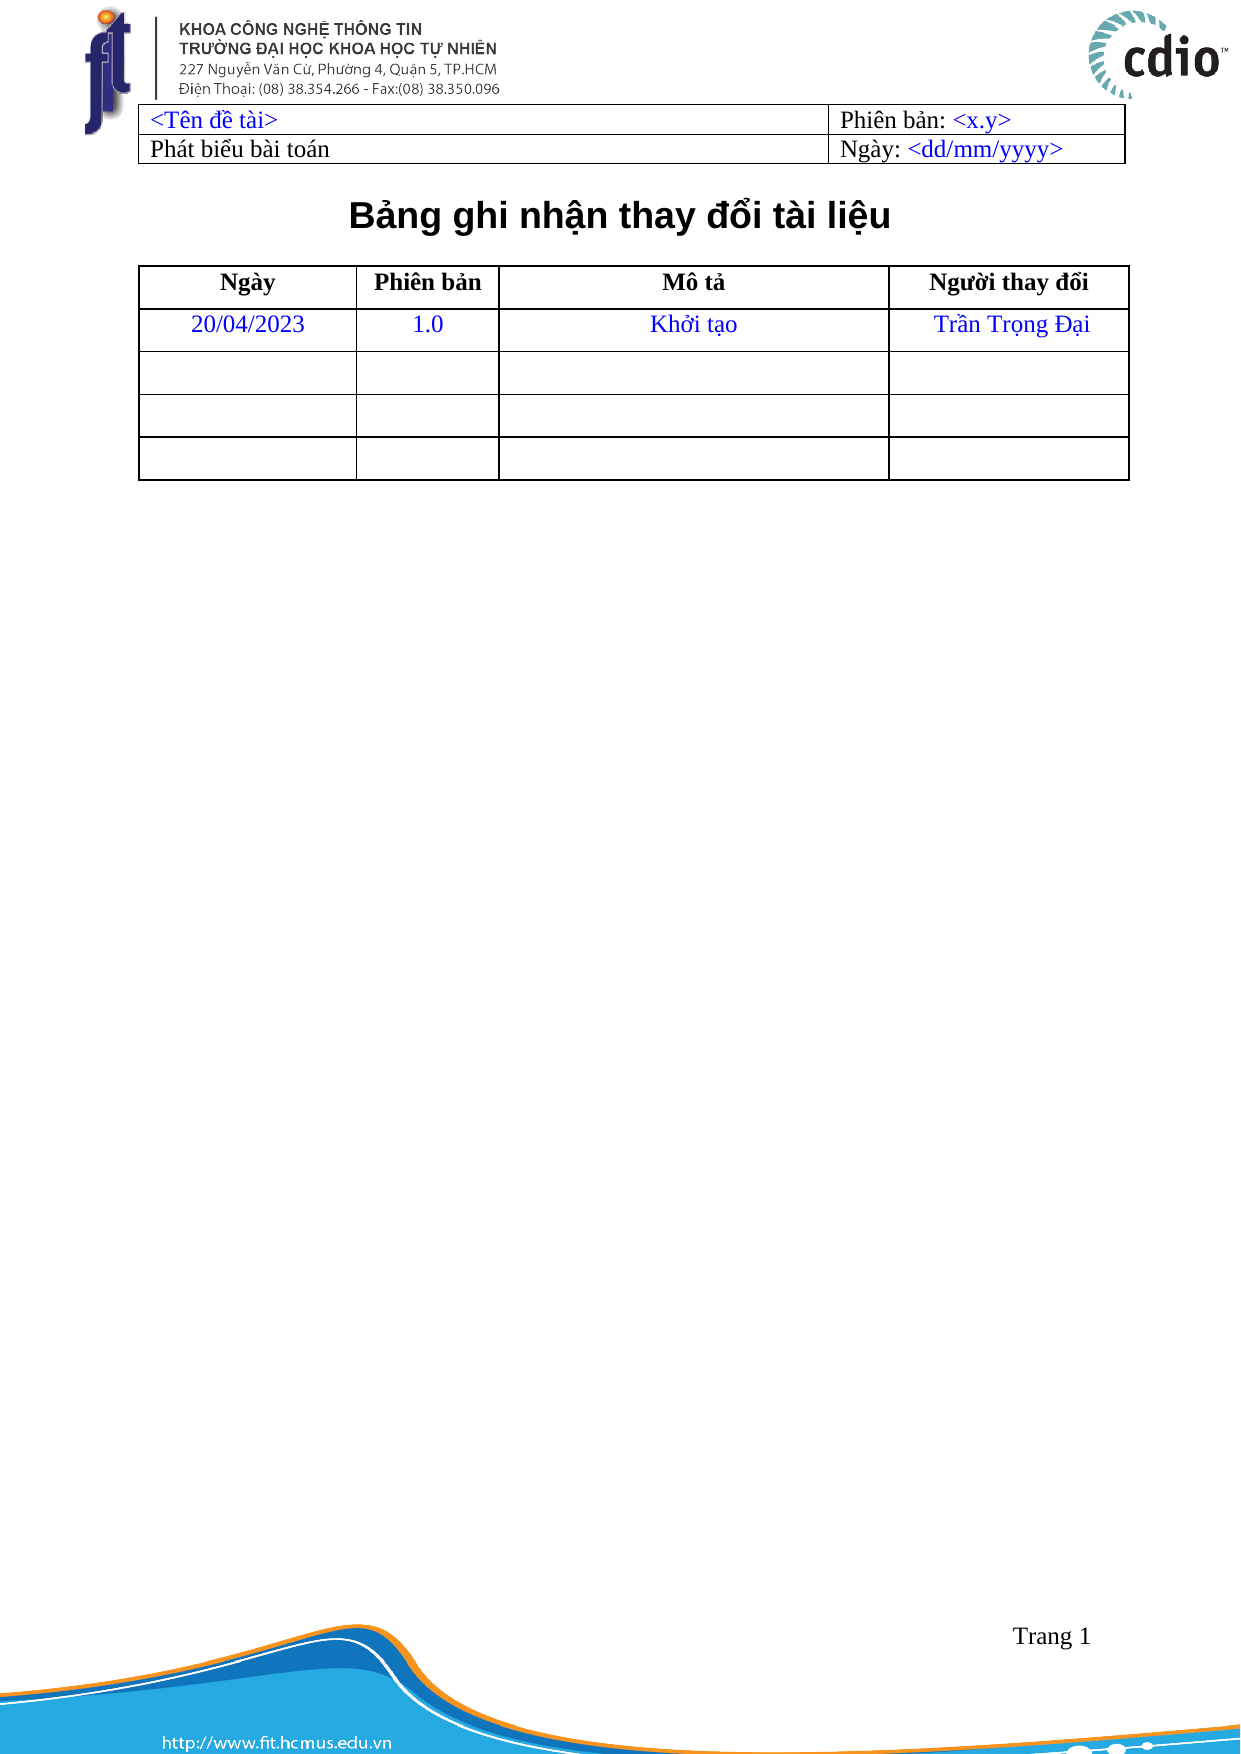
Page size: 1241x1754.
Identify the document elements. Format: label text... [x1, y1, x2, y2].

picture [829, 135, 1124, 159]
table_header Ngày [140, 267, 356, 308]
table_header Mô tả [500, 267, 888, 308]
table_cell [140, 395, 356, 436]
table_cell Khởi tạo [500, 310, 888, 351]
picture [61, 0, 1241, 159]
table_cell [890, 352, 1128, 393]
text Bảng ghi nhận thay đổi tài liệu [150, 193, 1090, 236]
picture [139, 135, 828, 159]
picture [0, 1621, 1241, 1754]
picture [829, 105, 1124, 134]
picture [139, 105, 828, 134]
table_cell 20/04/2023 [140, 310, 356, 351]
table_cell [500, 352, 888, 393]
table_cell Trần Trọng Đại [890, 310, 1128, 351]
table_header Người thay đổi [890, 267, 1128, 308]
table_header Phiên bản [357, 267, 498, 308]
table_cell [357, 352, 498, 393]
table_cell [890, 395, 1128, 436]
table_cell [140, 352, 356, 393]
table_cell [500, 438, 888, 479]
table_cell [890, 438, 1128, 479]
table_cell [357, 438, 498, 479]
table_cell [357, 395, 498, 436]
table_cell [500, 395, 888, 436]
table_cell [140, 438, 356, 479]
table_cell 1.0 [357, 310, 498, 351]
